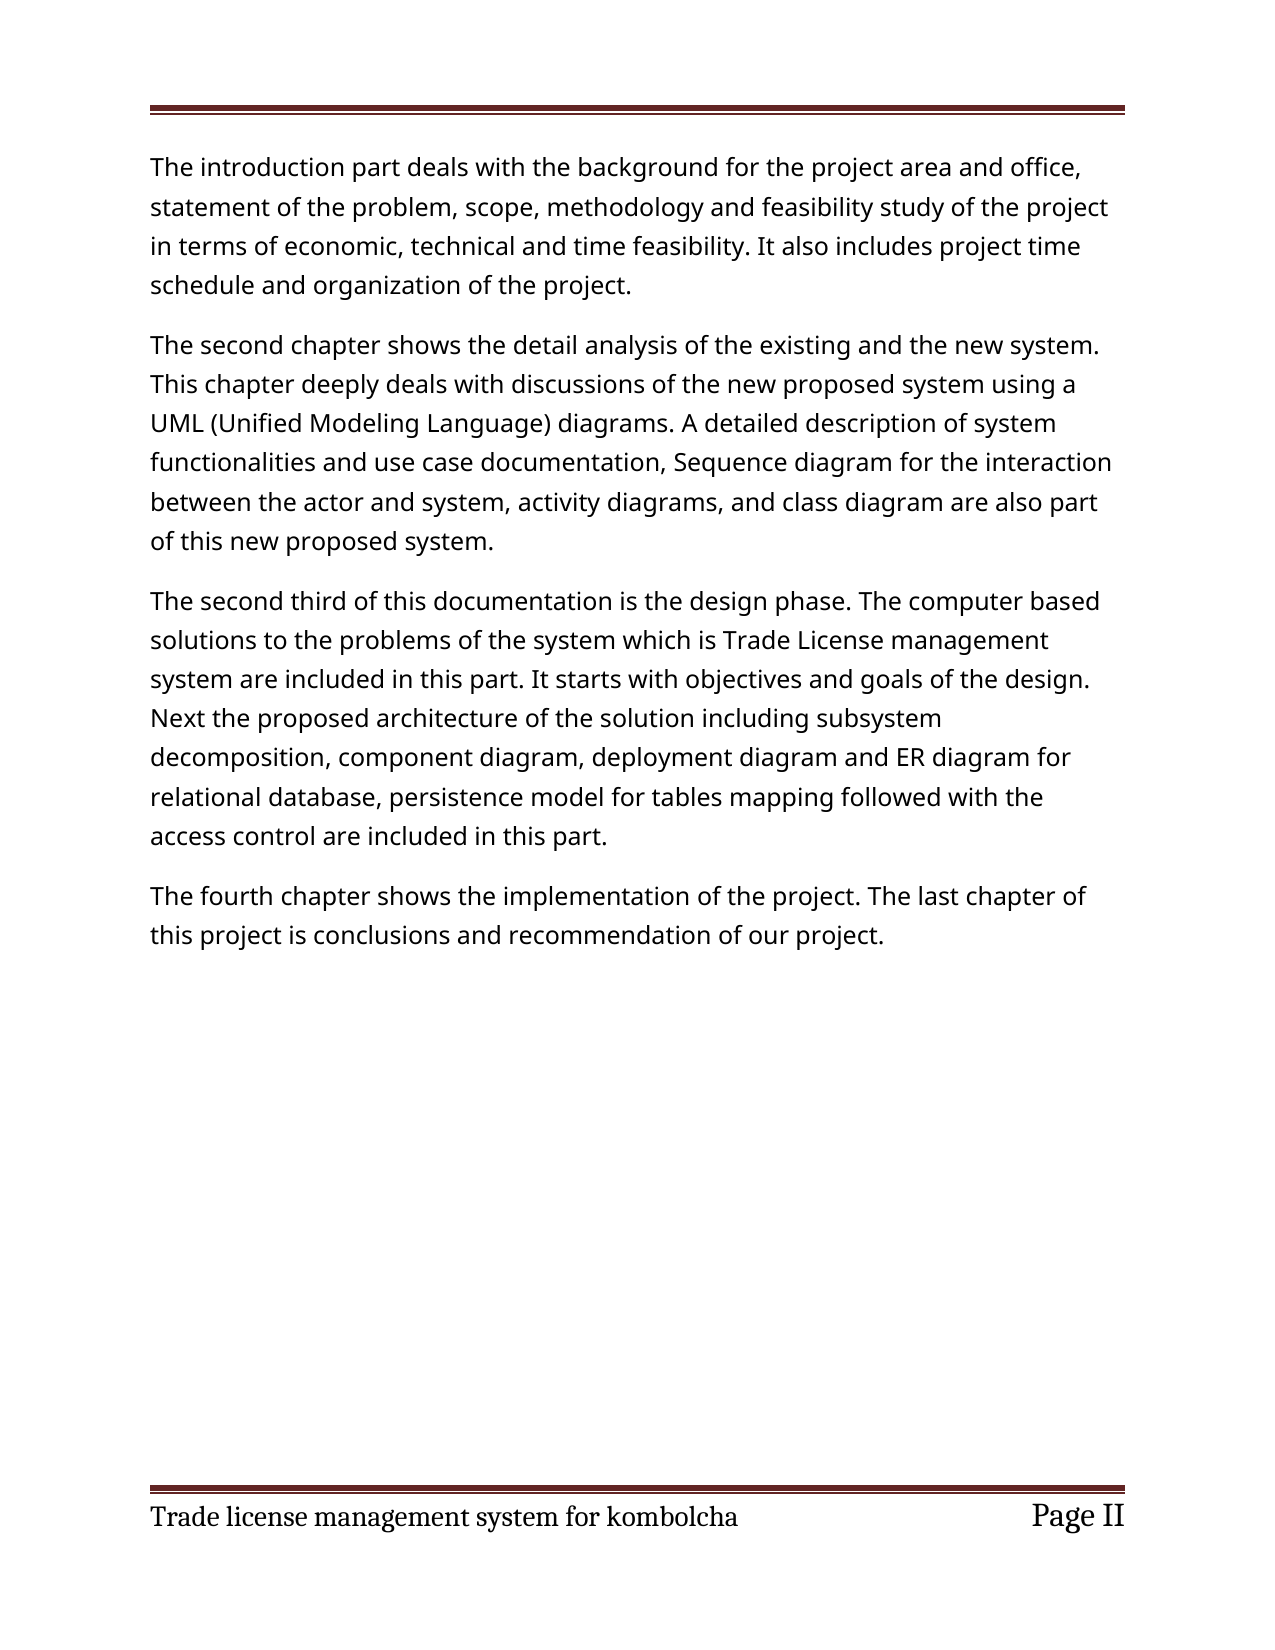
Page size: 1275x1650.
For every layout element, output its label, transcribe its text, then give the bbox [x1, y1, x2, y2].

text The fourth chapter shows the implementation of the project. The last chapter of this project is conclusions and recommendation of our project. [150, 878, 1125, 952]
text The second third of this documentation is the design phase. The computer based solutions to the problems of the system which is Trade License management system are included in this part. It starts with objectives and goals of the design. Next the proposed architecture of the solution including subsystem decomposition, component diagram, deployment diagram and ER diagram for relational database, persistence model for tables mapping followed with the access control are included in this part. [150, 583, 1125, 852]
text The second chapter shows the detail analysis of the existing and the new system. This chapter deeply deals with discussions of the new proposed system using a UML (Unified Modeling Language) diagrams. A detailed description of system functionalities and use case documentation, Sequence diagram for the interaction between the actor and system, activity diagrams, and class diagram are also part of this new proposed system. [150, 327, 1125, 557]
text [150, 150, 1125, 302]
